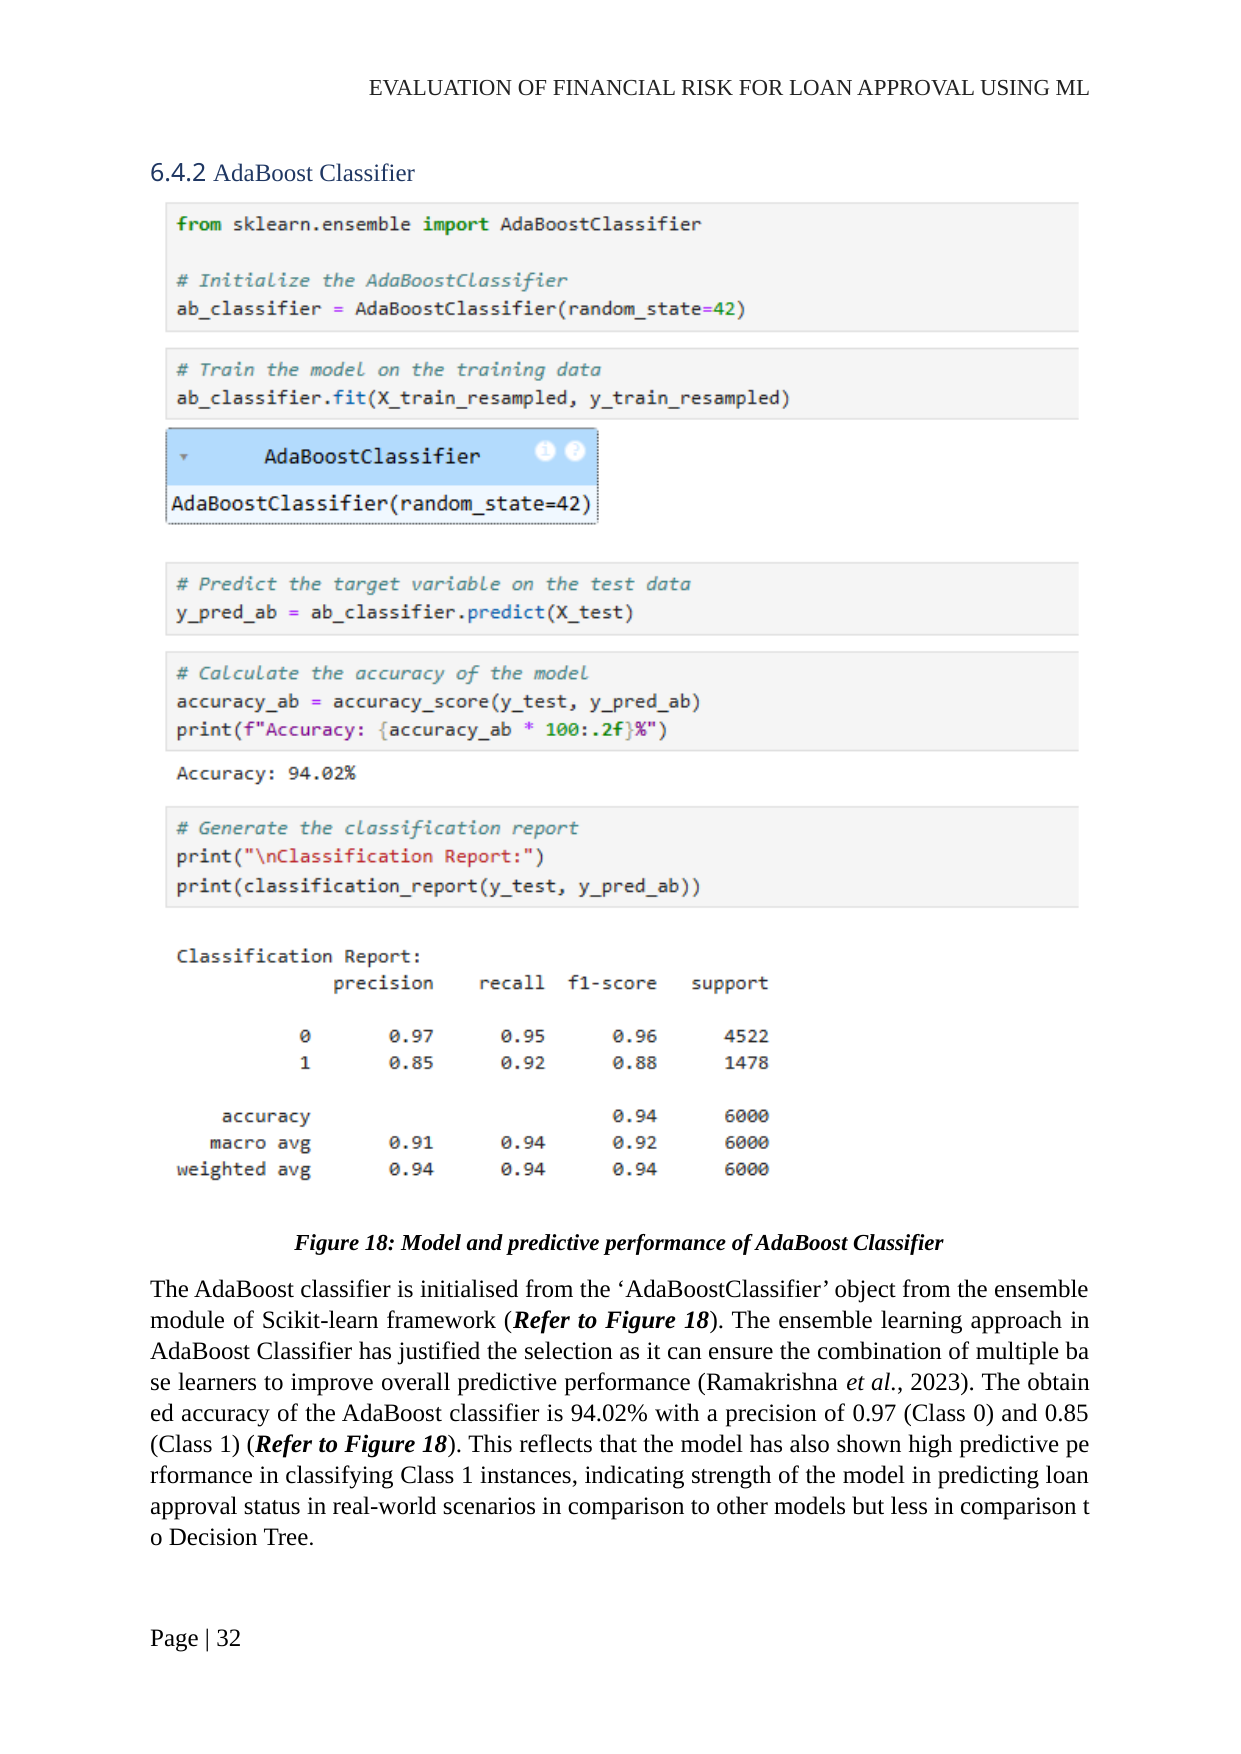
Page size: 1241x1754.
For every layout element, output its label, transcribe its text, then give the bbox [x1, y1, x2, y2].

picture [161, 191, 1079, 1210]
text The AdaBoost classifier is initialised from the ‘AdaBoostClassifier’ object from the ensemble module of Scikit-learn framework (Refer to Figure 18). The ensemble learning approach in AdaBoost Classifier has justified the selection as it can ensure the combination of multiple base learners to improve overall predictive performance (Ramakrishna et al., 2023). The obtained accuracy of the AdaBoost classifier is 94.02% with a precision of 0.97 (Class 0) and 0.85 (Class 1) (Refer to Figure 18). This reflects that the model has also shown high predictive performance in classifying Class 1 instances, indicating strength of the model in predicting loan approval status in real-world scenarios in comparison to other models but less in comparison to Decision Tree. [150, 1274, 1090, 1551]
subtitle 6.4.2 AdaBoost Classifier [150, 154, 1090, 188]
text Figure 18: Model and predictive performance of AdaBoost Classifier [150, 1228, 1090, 1255]
